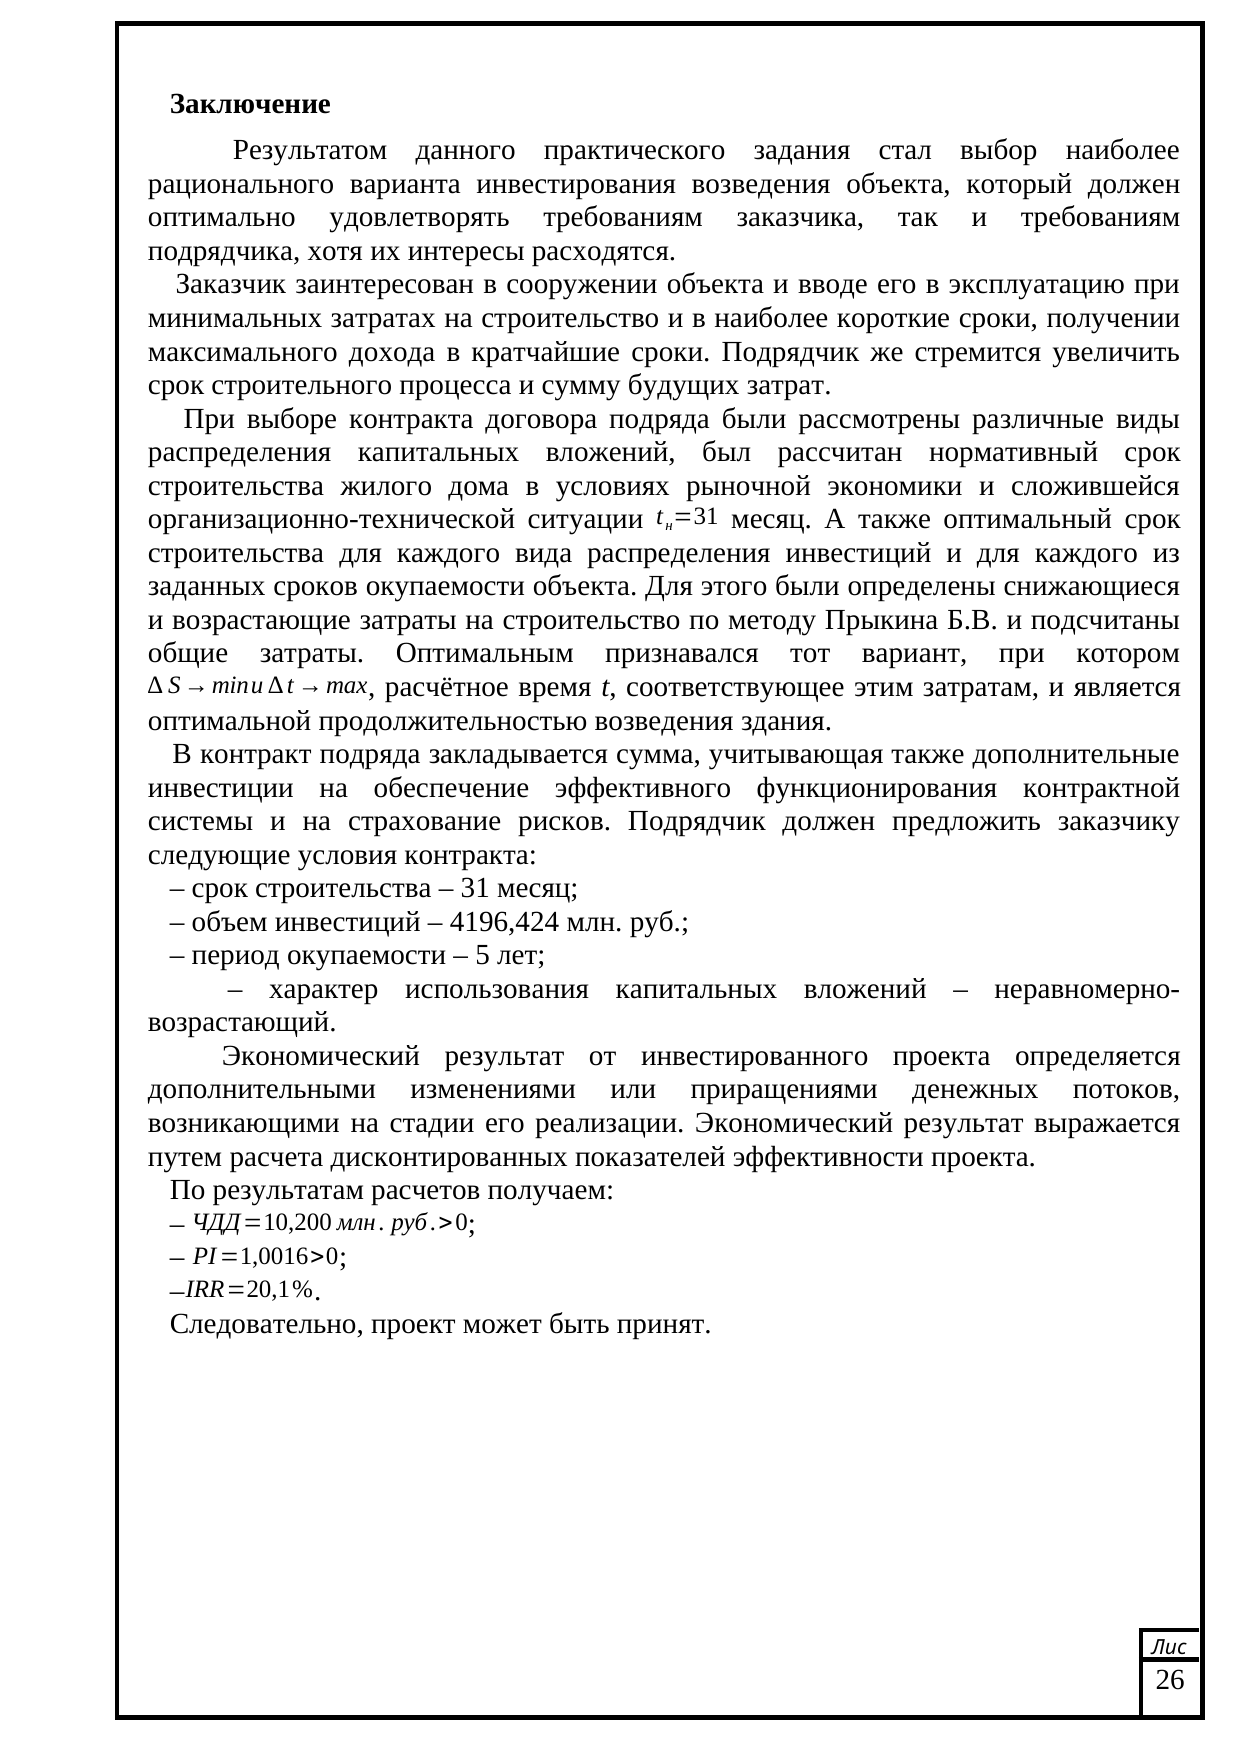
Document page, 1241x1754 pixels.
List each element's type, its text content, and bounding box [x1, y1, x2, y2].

text ‒. [148, 1273, 1181, 1306]
text ‒ период окупаемости – 5 лет; [148, 937, 1181, 971]
text Следовательно, проект может быть принят. [148, 1306, 1181, 1340]
text ‒ ; [148, 1239, 1181, 1273]
text Заказчик заинтересован в сооружении объекта и вводе его в эксплуатацию при минимальных затратах на строительство и в наиболее короткие сроки, получении максимального дохода в кратчайшие сроки. Подрядчик же стремится увеличить срок строительного процесса и сумму будущих затрат. [148, 267, 1181, 401]
text ‒ характер использования капитальных вложений – неравномерно-возрастающий. [148, 971, 1181, 1038]
text При выборе контракта договора подряда были рассмотрены различные виды распределения капитальных вложений, был рассчитан нормативный срок строительства жилого дома в условиях рыночной экономики и сложившейся организационно-технической ситуации месяц. А также оптимальный срок строительства для каждого вида распределения инвестиций и для каждого из заданных сроков окупаемости объекта. Для этого были определены снижающиеся и возрастающие затраты на строительство по методу Прыкина Б.В. и подсчитаны общие затраты. Оптимальным признавался тот вариант, при котором , расчётное время t, соответствующее этим затратам, и является оптимальной продолжительностью возведения здания. [148, 401, 1181, 736]
subtitle Заключение [148, 86, 1181, 120]
text ‒ ; [148, 1206, 1181, 1239]
text По результатам расчетов получаем: [148, 1172, 1181, 1206]
text ‒ срок строительства – 31 месяц; [148, 870, 1181, 904]
text ‒ объем инвестиций – 4196,424 млн. руб.; [148, 904, 1181, 937]
text Экономический результат от инвестированного проекта определяется дополнительными изменениями или приращениями денежных потоков, возникающими на стадии его реализации. Экономический результат выражается путем расчета дисконтированных показателей эффективности проекта. [148, 1038, 1181, 1172]
text Результатом данного практического задания стал выбор наиболее рационального варианта инвестирования возведения объекта, который должен оптимально удовлетворять требованиям заказчика, так и требованиям подрядчика, хотя их интересы расходятся. [148, 132, 1181, 267]
text В контракт подряда закладывается сумма, учитывающая также дополнительные инвестиции на обеспечение эффективного функционирования контрактной системы и на страхование рисков. Подрядчик должен предложить заказчику следующие условия контракта: [148, 736, 1181, 870]
